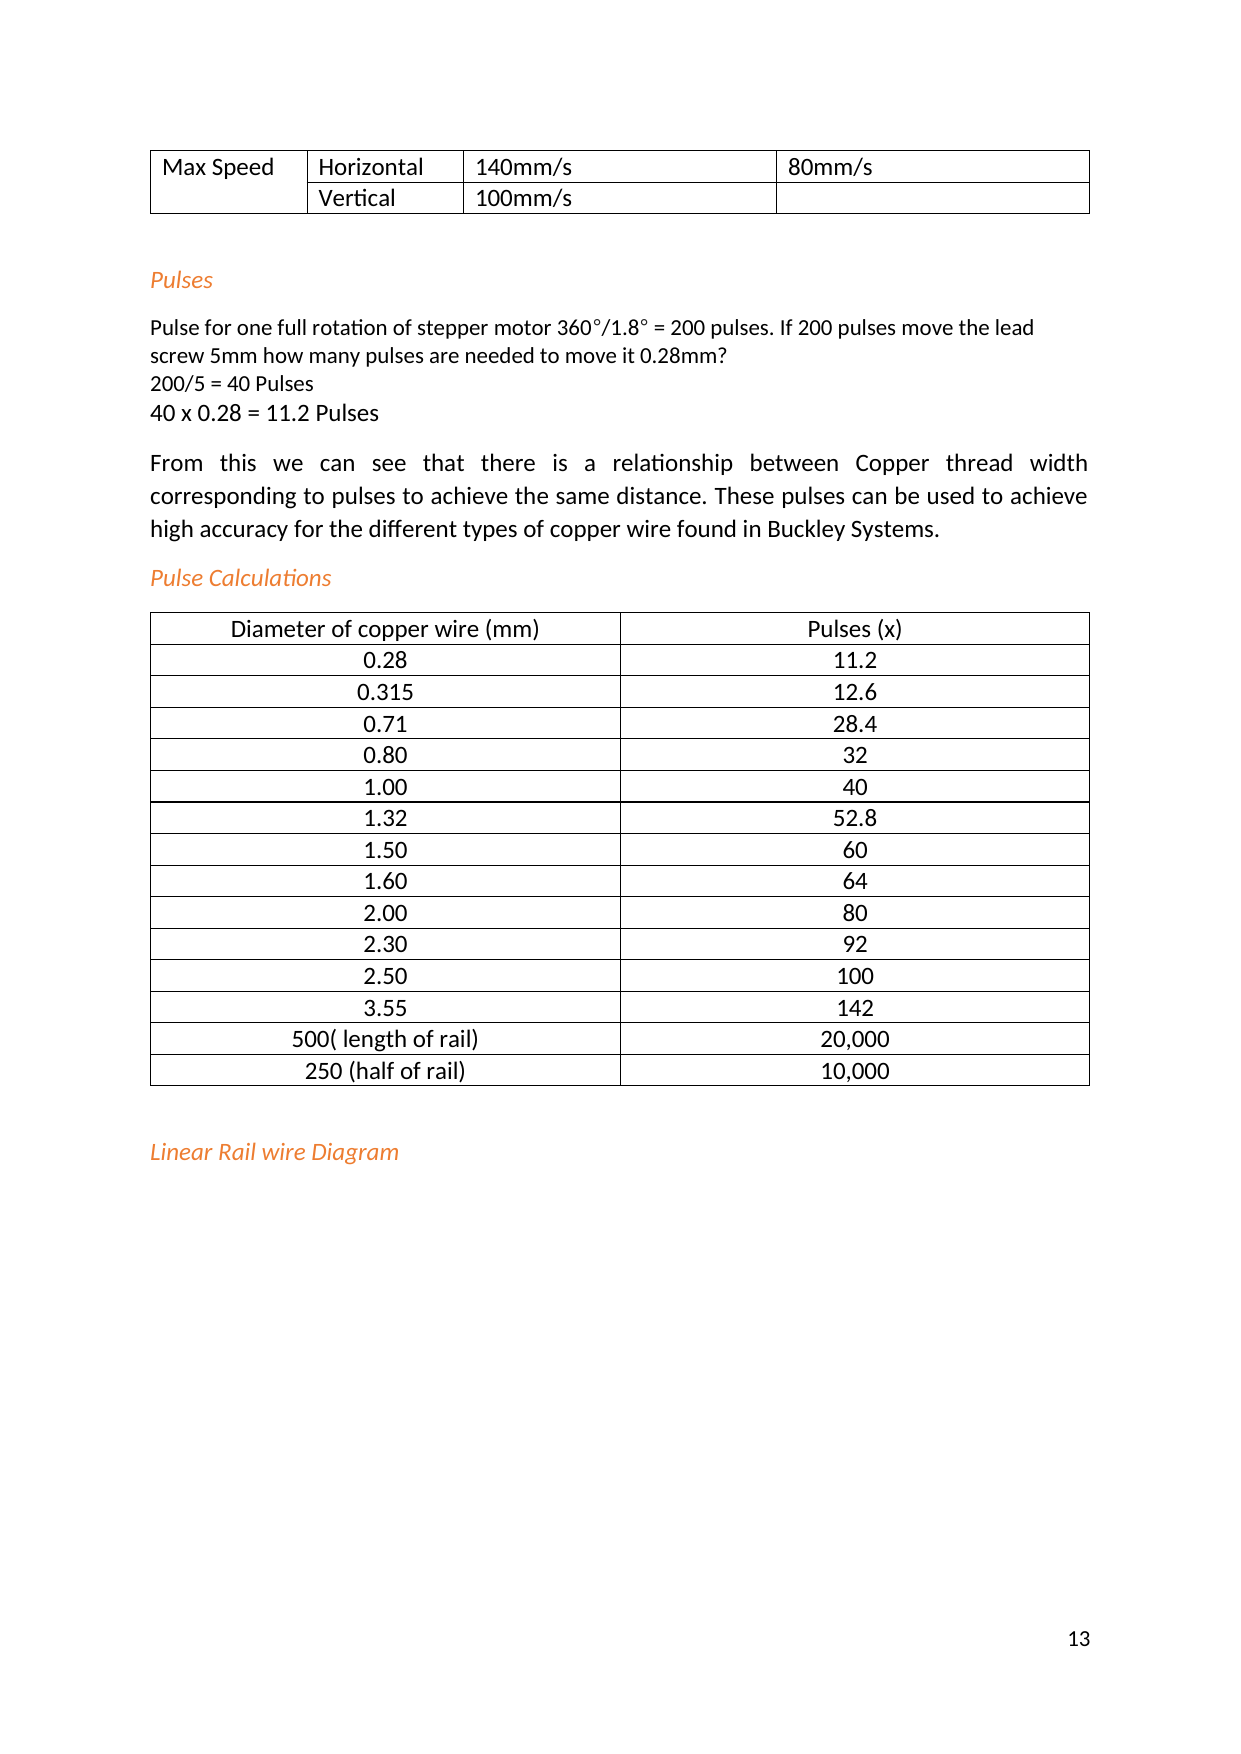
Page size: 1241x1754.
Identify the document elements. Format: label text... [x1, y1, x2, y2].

table_cell 11.2 [621, 645, 1089, 675]
table_cell 3.55 [151, 992, 620, 1022]
table_cell 60 [621, 834, 1089, 864]
table_cell 100 [621, 960, 1089, 991]
table_cell 20,000 [621, 1023, 1089, 1054]
table_cell 1.32 [151, 803, 620, 833]
table_cell 140mm/s [464, 151, 776, 182]
table_cell Horizontal [308, 151, 463, 182]
table_cell 1.00 [151, 771, 620, 801]
table_cell 64 [621, 866, 1089, 896]
table_cell 2.30 [151, 929, 620, 959]
table_cell 2.00 [151, 897, 620, 928]
table_cell 12.6 [621, 676, 1089, 707]
table_cell 80 [621, 897, 1089, 928]
text From this we can see that there is a relationship between Copper thread width corresponding to pulses to achieve the same distance. These pulses can be used to achieve high accuracy for the different types of copper wire found in Buckley Systems. [150, 447, 1090, 543]
text Pulse Calculations [150, 562, 1090, 593]
table_cell Max Speed [151, 151, 307, 213]
table_cell Vertical [308, 183, 463, 213]
table_cell 1.60 [151, 866, 620, 896]
table_cell 40 [621, 771, 1089, 801]
table_cell 250 (half of rail) [151, 1055, 620, 1085]
table_header Pulses (x) [621, 613, 1089, 643]
table_cell 0.80 [151, 739, 620, 770]
table_header Diameter of copper wire (mm) [151, 613, 620, 643]
table_cell 100mm/s [464, 183, 776, 213]
table_cell 500( length of rail) [151, 1023, 620, 1054]
table_cell 142 [621, 992, 1089, 1022]
text Linear Rail wire Diagram [150, 1136, 1090, 1167]
table_cell 0.71 [151, 708, 620, 738]
table_cell 0.28 [151, 645, 620, 675]
text 40 x 0.28 = 11.2 Pulses [150, 397, 1090, 428]
text Pulse for one full rotation of stepper motor 360°/1.8° = 200 pulses. If 200 pulses move the lead screw 5mm how many pulses are needed to move it 0.28mm? 200/5 = 40 Pulses [150, 313, 1090, 397]
table_cell 52.8 [621, 803, 1089, 833]
table_cell 2.50 [151, 960, 620, 991]
table_cell 1.50 [151, 834, 620, 864]
table_cell 80mm/s [777, 151, 1089, 182]
table_cell [777, 183, 1089, 213]
table_cell 0.315 [151, 676, 620, 707]
table_cell 92 [621, 929, 1089, 959]
table_cell 32 [621, 739, 1089, 770]
text Pulses [150, 264, 1090, 294]
table_cell 10,000 [621, 1055, 1089, 1085]
table_cell 28.4 [621, 708, 1089, 738]
